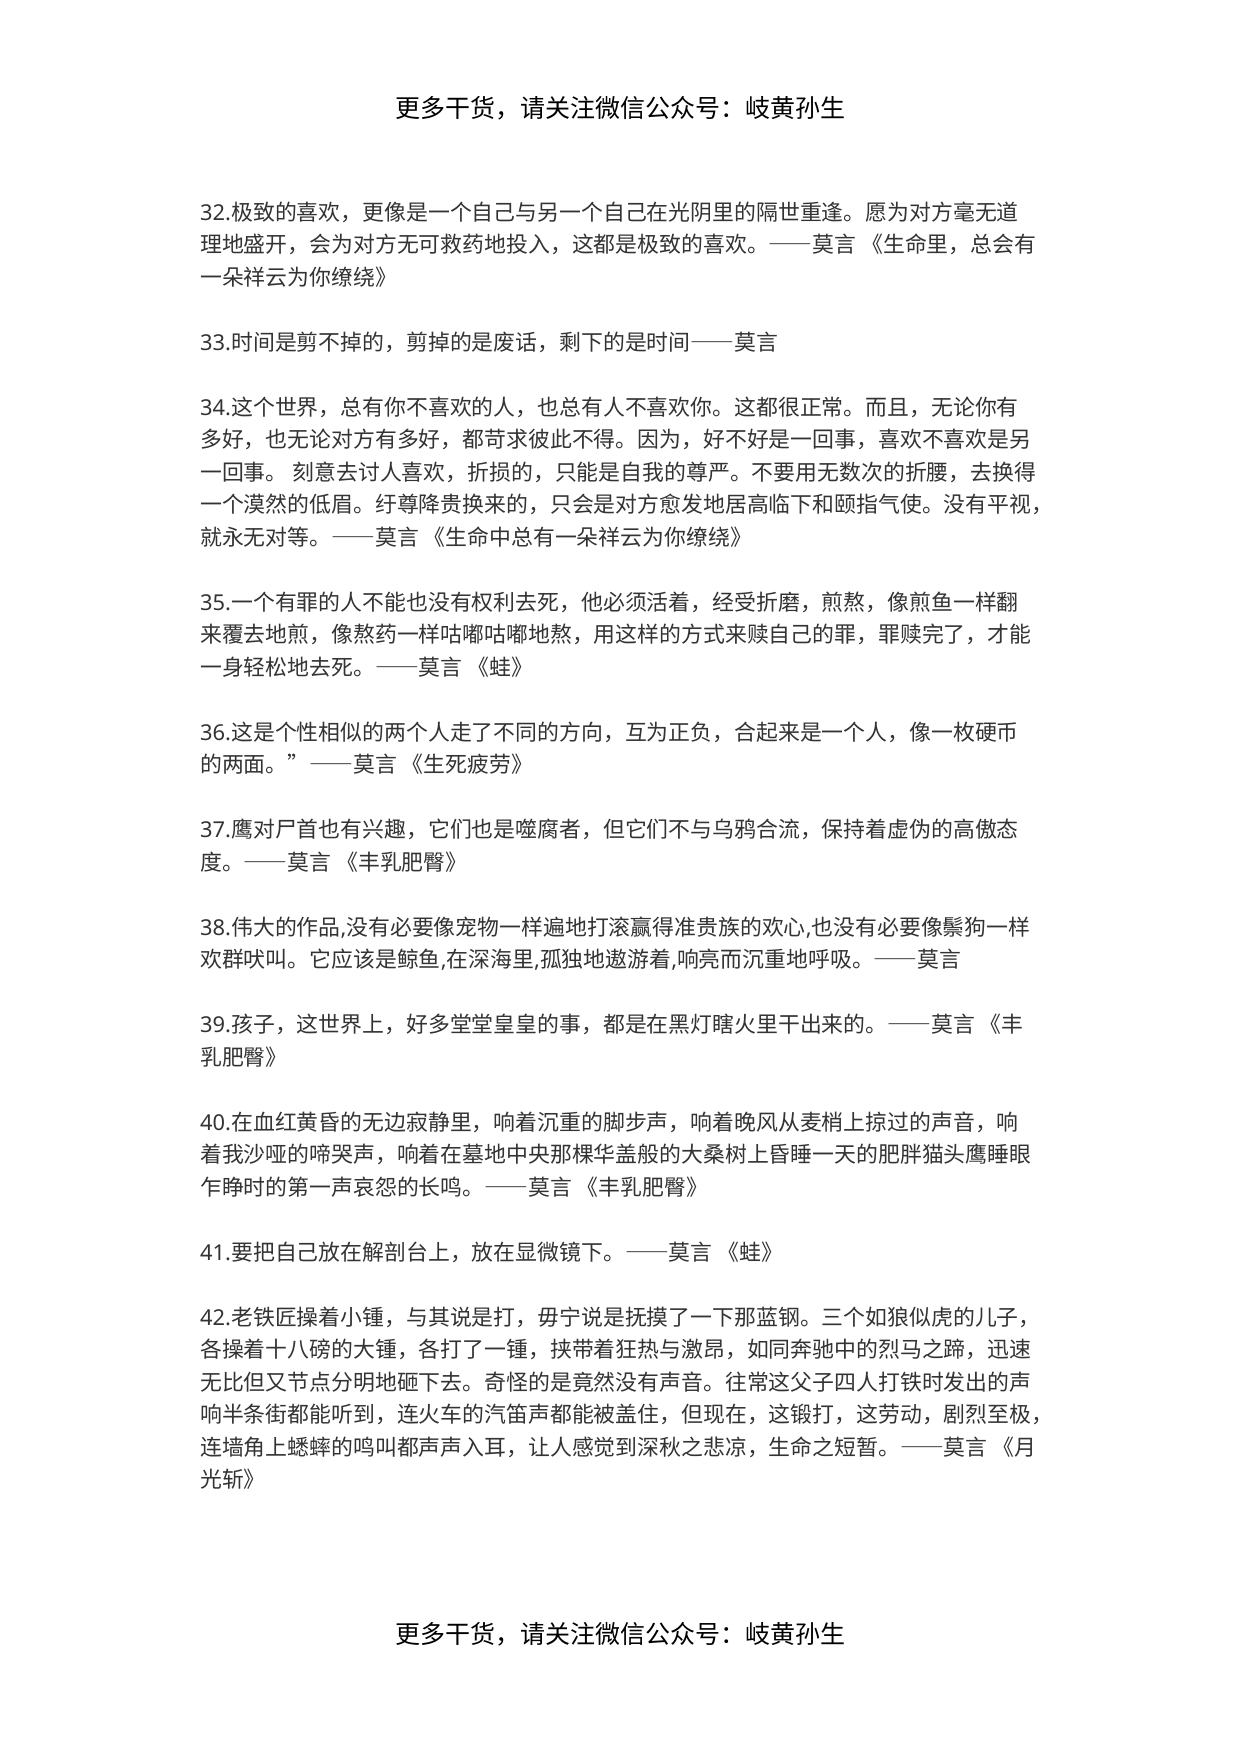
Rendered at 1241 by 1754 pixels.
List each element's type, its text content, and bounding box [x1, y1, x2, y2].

text 37.鹰对尸首也有兴趣，它们也是噬腐者，但它们不与乌鸦合流，保持着虚伪的高傲态度。——莫言 《丰乳肥臀》 [200, 812, 1040, 877]
text 42.老铁匠操着小锺，与其说是打，毋宁说是抚摸了一下那蓝钢。三个如狼似虎的儿子，各操着十八磅的大锺，各打了一锺，挟带着狂热与激昂，如同奔驰中的烈马之蹄，迅速无比但又节点分明地砸下去。奇怪的是竟然没有声音。往常这父子四人打铁时发出的声响半条街都能听到，连火车的汽笛声都能被盖住，但现在，这锻打，这劳动，剧烈至极，连墙角上蟋蟀的鸣叫都声声入耳，让人感觉到深秋之悲凉，生命之短暂。——莫言 《月光斩》 [200, 1429, 1040, 1494]
text 34.这个世界，总有你不喜欢的人，也总有人不喜欢你。这都很正常。而且，无论你有多好，也无论对方有多好，都苛求彼此不得。因为，好不好是一回事，喜欢不喜欢是另一回事。 刻意去讨人喜欢，折损的，只能是自我的尊严。不要用无数次的折腰，去换得一个漠然的低眉。纡尊降贵换来的，只会是对方愈发地居高临下和颐指气使。没有平视，就永无对等。——莫言 《生命中总有一朵祥云为你缭绕》 [200, 389, 1040, 488]
text 35.一个有罪的人不能也没有权利去死，他必须活着，经受折磨，煎熬，像煎鱼一样翻来覆去地煎，像熬药一样咕嘟咕嘟地熬，用这样的方式来赎自己的罪，罪赎完了，才能一身轻松地去死。——莫言 《蛙》 [200, 584, 1040, 682]
text 36.这是个性相似的两个人走了不同的方向，互为正负，合起来是一个人，像一枚硬币的两面。”——莫言 《生死疲劳》 [200, 714, 1040, 779]
text 33.时间是剪不掉的，剪掉的是废话，剩下的是时间——莫言 [200, 324, 1040, 357]
text 41.要把自己放在解剖台上，放在显微镜下。——莫言 《蛙》 [200, 1234, 1040, 1267]
text 39.孩子，这世界上，好多堂堂皇皇的事，都是在黑灯瞎火里干出来的。——莫言 《丰乳肥臀》 [200, 1007, 1040, 1072]
text 34.这个世界，总有你不喜欢的人，也总有人不喜欢你。这都很正常。而且，无论你有多好，也无论对方有多好，都苛求彼此不得。因为，好不好是一回事，喜欢不喜欢是另一回事。 刻意去讨人喜欢，折损的，只能是自我的尊严。不要用无数次的折腰，去换得一个漠然的低眉。纡尊降贵换来的，只会是对方愈发地居高临下和颐指气使。没有平视，就永无对等。——莫言 《生命中总有一朵祥云为你缭绕》 [200, 519, 1040, 552]
text 32.极致的喜欢，更像是一个自己与另一个自己在光阴里的隔世重逢。愿为对方毫无道理地盛开，会为对方无可救药地投入，这都是极致的喜欢。——莫言 《生命里，总会有一朵祥云为你缭绕》 [200, 194, 1040, 292]
text 40.在血红黄昏的无边寂静里，响着沉重的脚步声，响着晚风从麦梢上掠过的声音，响着我沙哑的啼哭声，响着在墓地中央那棵华盖般的大桑树上昏睡一天的肥胖猫头鹰睡眼乍睁时的第一声哀怨的长鸣。——莫言 《丰乳肥臀》 [200, 1104, 1040, 1202]
text 42.老铁匠操着小锺，与其说是打，毋宁说是抚摸了一下那蓝钢。三个如狼似虎的儿子，各操着十八磅的大锺，各打了一锺，挟带着狂热与激昂，如同奔驰中的烈马之蹄，迅速无比但又节点分明地砸下去。奇怪的是竟然没有声音。往常这父子四人打铁时发出的声响半条街都能听到，连火车的汽笛声都能被盖住，但现在，这锻打，这劳动，剧烈至极，连墙角上蟋蟀的鸣叫都声声入耳，让人感觉到深秋之悲凉，生命之短暂。——莫言 《月光斩》 [200, 1299, 1040, 1398]
text 38.伟大的作品,没有必要像宠物一样遍地打滚赢得准贵族的欢心,也没有必要像鬃狗一样欢群吠叫。它应该是鲸鱼,在深海里,孤独地遨游着,响亮而沉重地呼吸。——莫言 [200, 909, 1040, 974]
